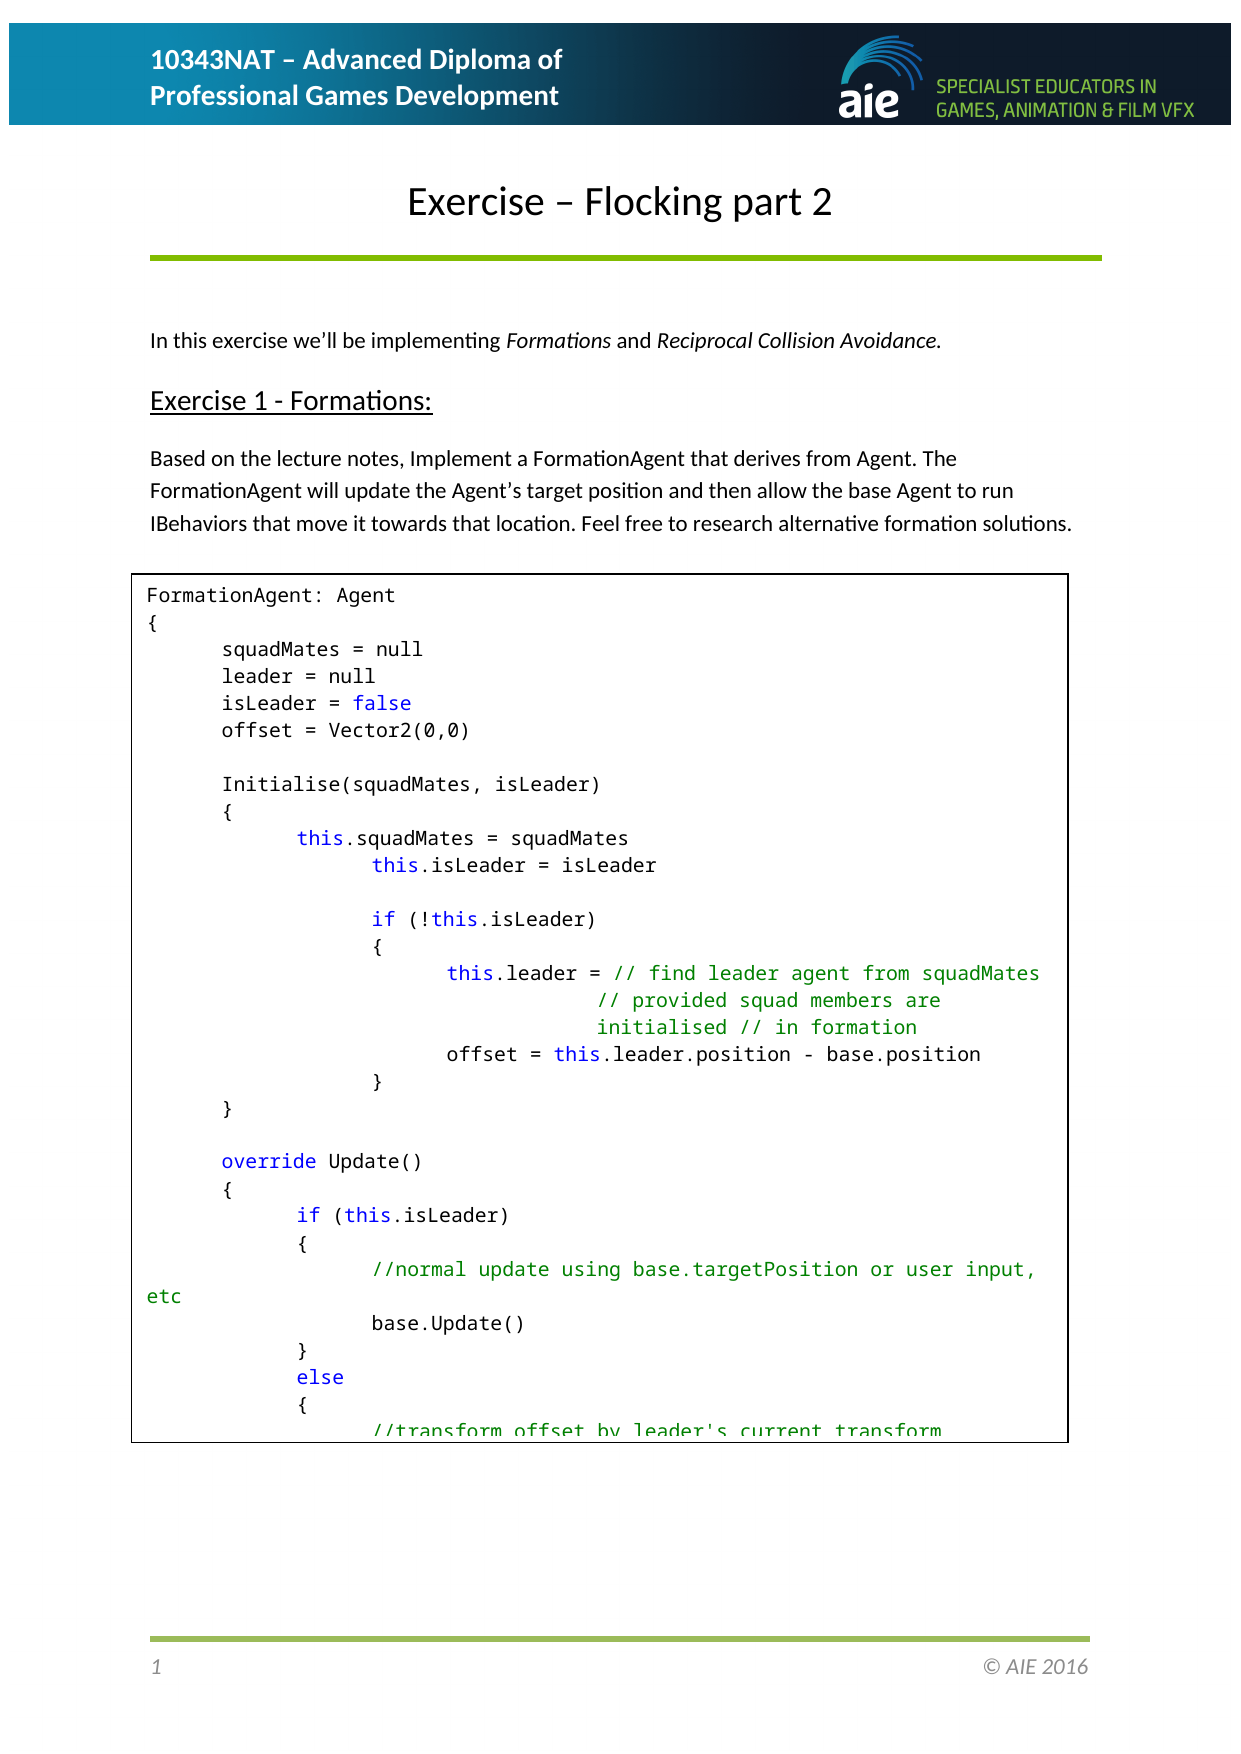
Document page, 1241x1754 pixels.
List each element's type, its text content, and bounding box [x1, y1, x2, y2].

text Based on the lecture notes, Implement a FormationAgent that derives from Agent. The FormationAgent will update the Agent’s target position and then allow the base Agent to run IBehaviors that move it towards that location. Feel free to research alternative formation solutions. [150, 444, 1090, 537]
text In this exercise we’ll be implementing Formations and Reciprocal Collision Avoidance. [150, 326, 1090, 354]
picture [9, 23, 1231, 1751]
text Exercise – Flocking part 2 [150, 175, 1090, 226]
text Exercise 1 - Formations: [150, 382, 1090, 418]
